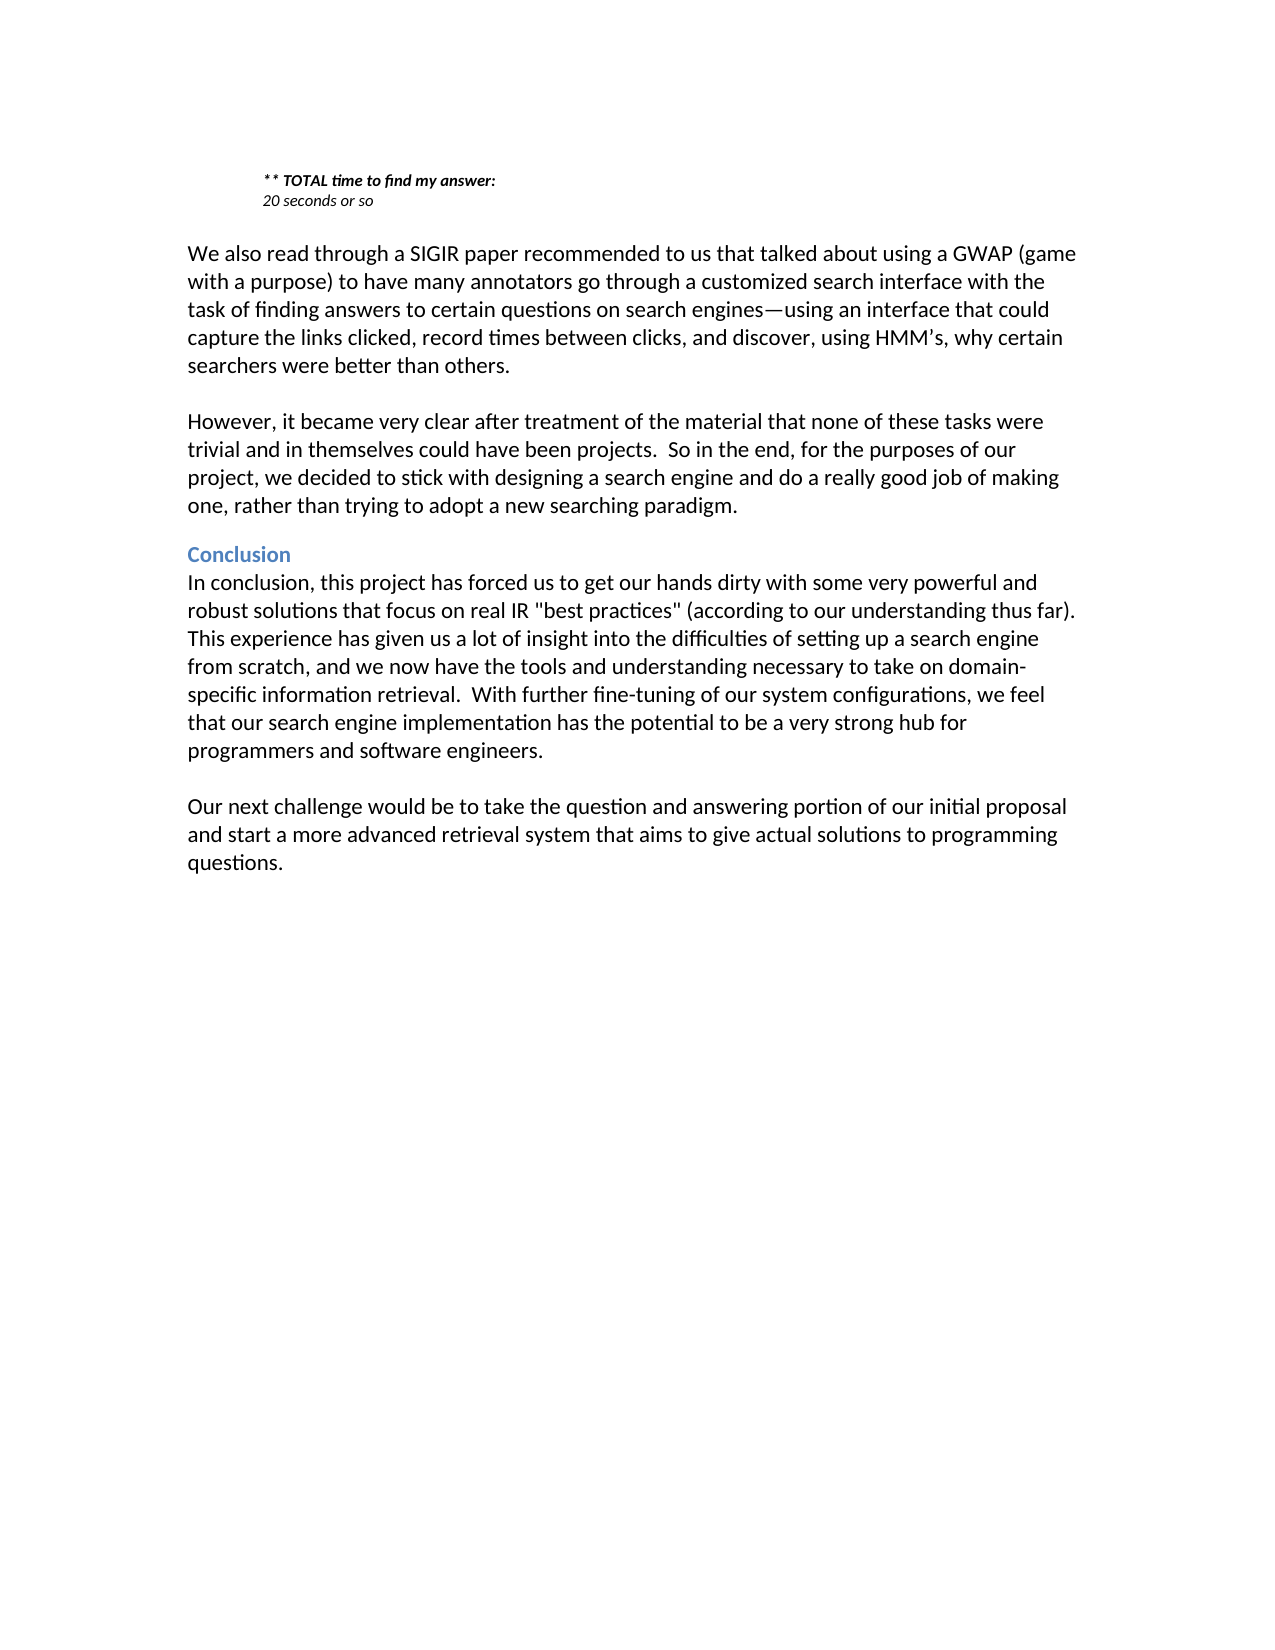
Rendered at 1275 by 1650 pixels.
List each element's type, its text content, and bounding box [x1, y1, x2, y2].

text 20 seconds or so [187, 191, 1087, 211]
text However, it became very clear after treatment of the material that none of these tasks were trivial and in themselves could have been projects. So in the end, for the purposes of our project, we decided to stick with designing a search engine and do a really good job of making one, rather than trying to adopt a new searching paradigm. [187, 407, 1087, 519]
text Our next challenge would be to take the question and answering portion of our initial proposal and start a more advanced retrieval system that aims to give actual solutions to programming questions. [187, 792, 1087, 876]
subtitle Conclusion [187, 540, 1087, 568]
text ** TOTAL time to find my answer: [187, 170, 1087, 191]
text We also read through a SIGIR paper recommended to us that talked about using a GWAP (game with a purpose) to have many annotators go through a customized search interface with the task of finding answers to certain questions on search engines—using an interface that could capture the links clicked, record times between clicks, and discover, using HMM’s, why certain searchers were better than others. [187, 239, 1087, 379]
text In conclusion, this project has forced us to get our hands dirty with some very powerful and robust solutions that focus on real IR "best practices" (according to our understanding thus far). This experience has given us a lot of insight into the difficulties of setting up a search engine from scratch, and we now have the tools and understanding necessary to take on domain-specific information retrieval. With further fine-tuning of our system configurations, we feel that our search engine implementation has the potential to be a very strong hub for programmers and software engineers. [187, 568, 1087, 764]
